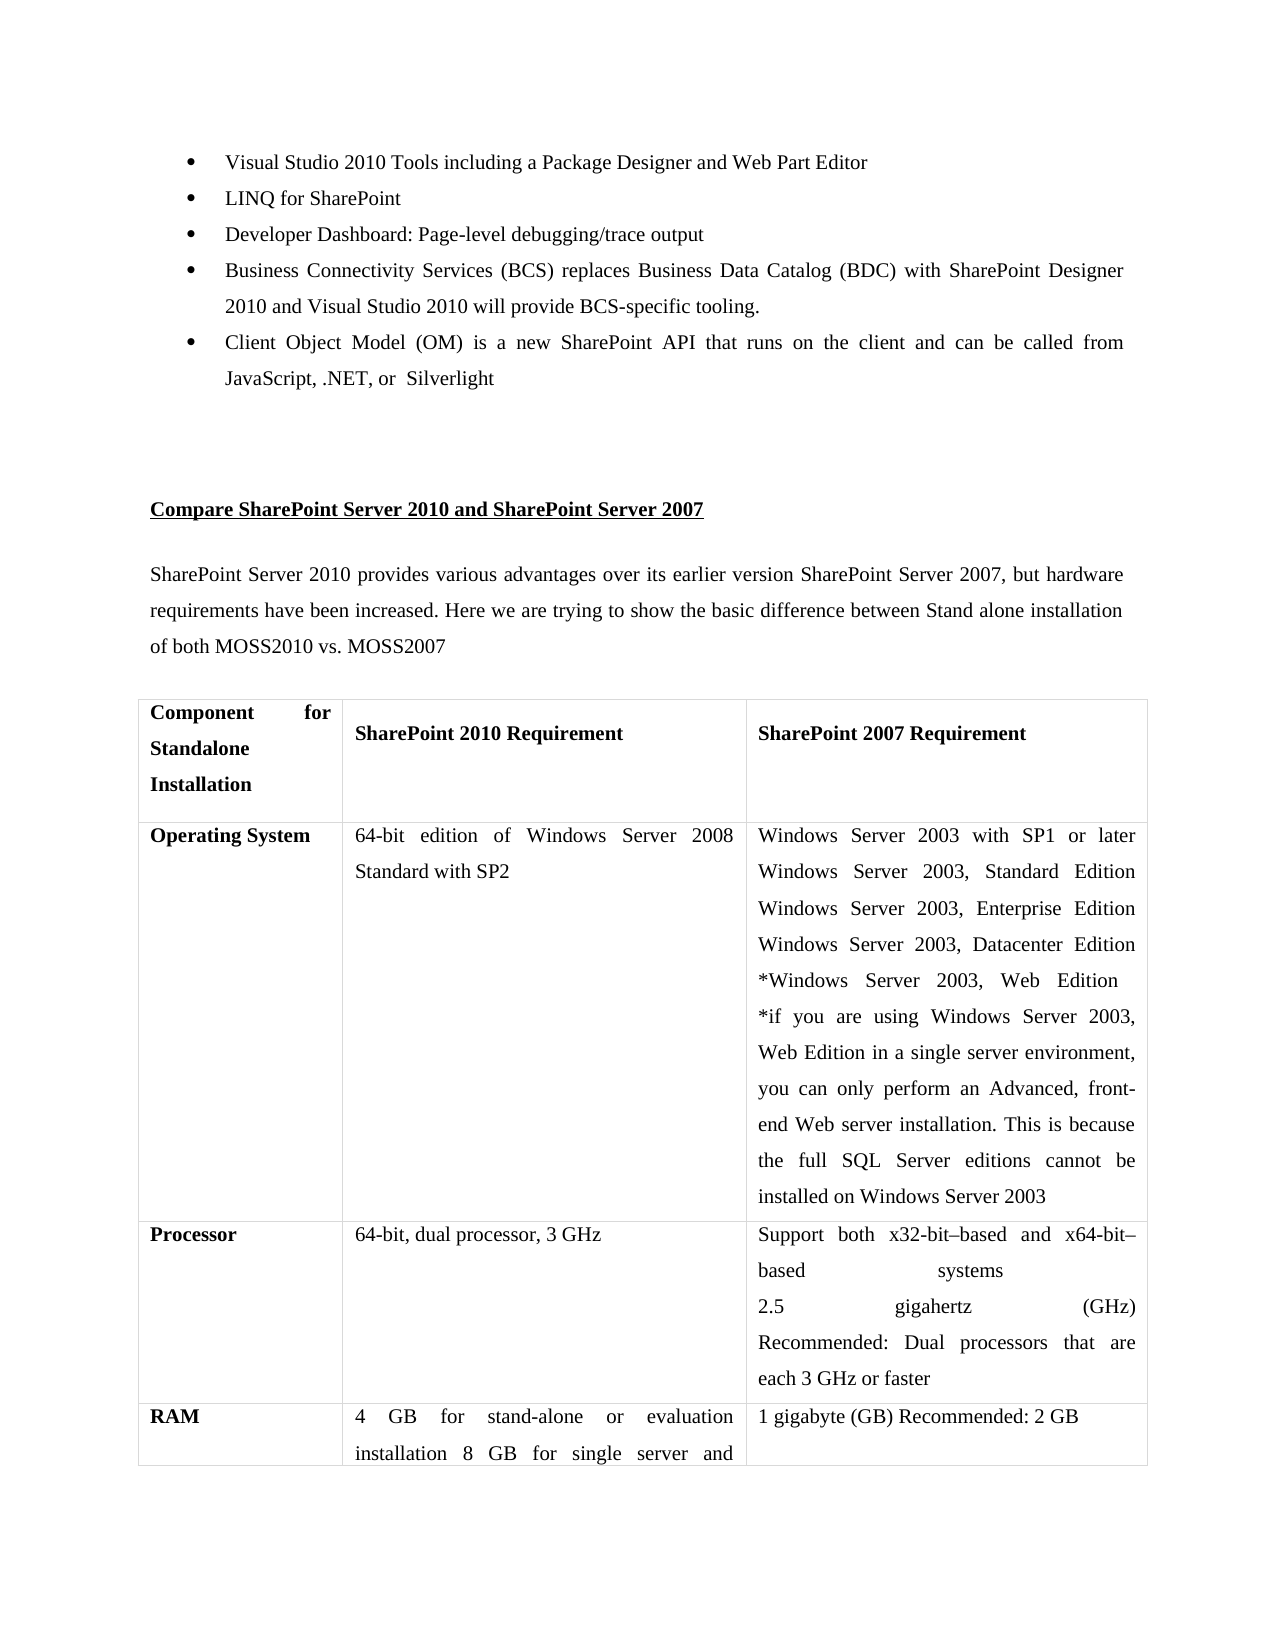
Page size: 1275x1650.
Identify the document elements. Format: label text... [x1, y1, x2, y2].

table_cell 64-bit, dual processor, 3 GHz [343, 1222, 746, 1403]
table_header SharePoint 2007 Requirement [747, 700, 1147, 822]
list Developer Dashboard: Page-level debugging/trace output [187, 222, 1125, 246]
table_cell Windows Server 2003 with SP1 or later Windows Server 2003, Standard Edition Windows Server 2003, Enterprise Edition Windows Server 2003, Datacenter Edition *Windows Server 2003, Web Edition *if you are using Windows Server 2003, Web Edition in a single server environment, you can only perform an Advanced, front-end Web server installation. This is because the full SQL Server editions cannot be installed on Windows Server 2003 [747, 823, 1147, 1221]
table_cell 64-bit edition of Windows Server 2008 Standard with SP2 [343, 823, 746, 1221]
text SharePoint Server 2010 provides various advantages over its earlier version SharePoint Server 2007, but hardware requirements have been increased. Here we are trying to show the basic difference between Stand alone installation of both MOSS2010 vs. MOSS2007 [150, 562, 1125, 658]
text Compare SharePoint Server 2010 and SharePoint Server 2007 [150, 497, 1125, 521]
table_cell Operating System [139, 823, 342, 1221]
table_cell Support both x32-bit–based and x64-bit–based systems 2.5 gigahertz (GHz) Recommended: Dual processors that are each 3 GHz or faster [747, 1222, 1147, 1403]
list Business Connectivity Services (BCS) replaces Business Data Catalog (BDC) with SharePoint Designer 2010 and Visual Studio 2010 will provide BCS-specific tooling. [187, 258, 1125, 318]
table_header Component for Standalone Installation [139, 700, 342, 822]
table_cell Processor [139, 1222, 342, 1403]
table_header SharePoint 2010 Requirement [343, 700, 746, 822]
list Client Object Model (OM) is a new SharePoint API that runs on the client and can be called from JavaScript, .NET, or Silverlight [187, 330, 1125, 390]
table_cell RAM [139, 1404, 342, 1464]
list Visual Studio 2010 Tools including a Package Designer and Web Part Editor [187, 150, 1125, 174]
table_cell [343, 1404, 746, 1464]
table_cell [747, 1404, 1147, 1464]
list LINQ for SharePoint [187, 186, 1125, 210]
